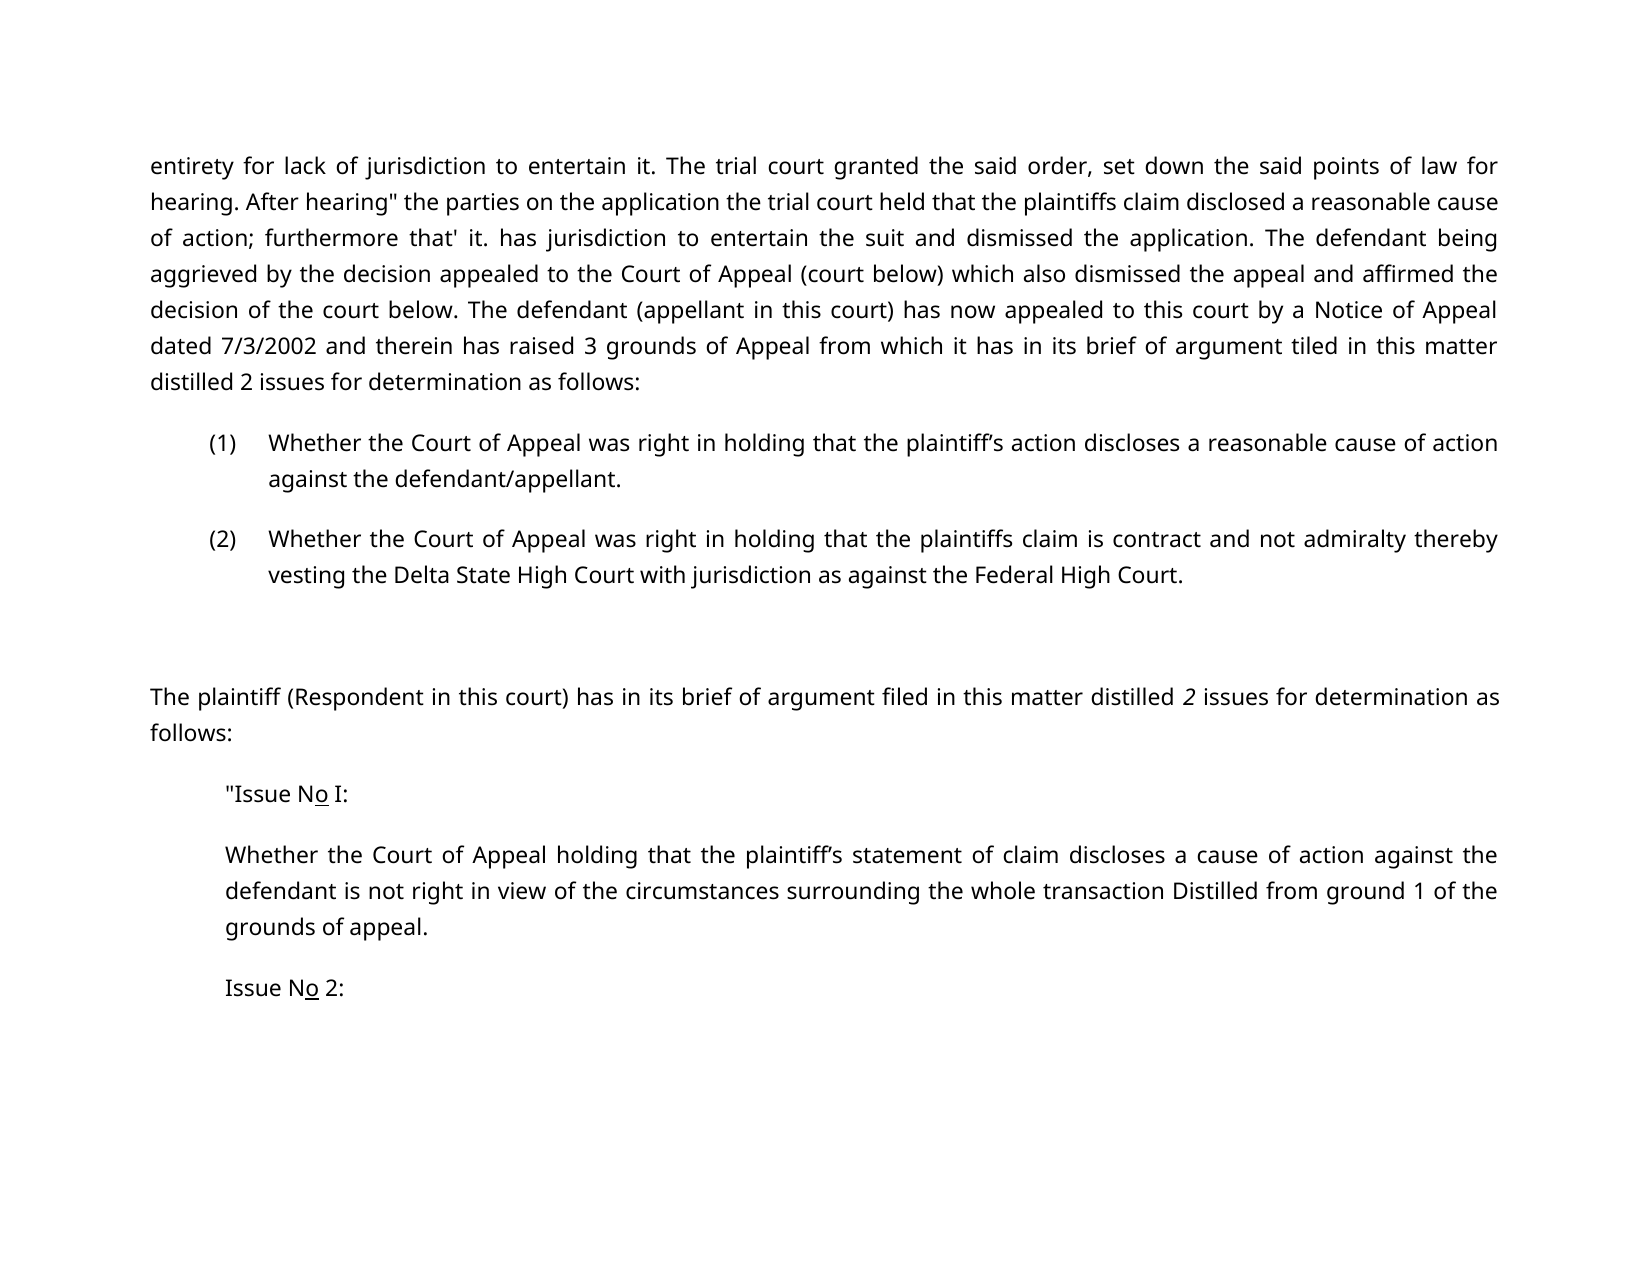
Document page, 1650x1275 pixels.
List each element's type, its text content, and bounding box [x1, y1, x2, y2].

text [150, 150, 1500, 397]
text The plaintiff (Respondent in this court) has in its brief of argument filed in this matter distilled 2 issues for determination as follows: [150, 681, 1500, 748]
text Issue No 2: [150, 972, 1500, 1003]
text "Issue No I: [150, 778, 1500, 809]
text (1) Whether the Court of Appeal was right in holding that the plaintiff’s action discloses a reasonable cause of action against the defendant/appellant. [209, 427, 1500, 494]
text Whether the Court of Appeal holding that the plaintiff’s statement of claim discloses a cause of action against the defendant is not right in view of the circumstances surrounding the whole transaction Distilled from ground 1 of the grounds of appeal. [225, 839, 1500, 942]
text (2) Whether the Court of Appeal was right in holding that the plaintiffs claim is contract and not admiralty thereby vesting the Delta State High Court with jurisdiction as against the Federal High Court. [209, 523, 1500, 591]
